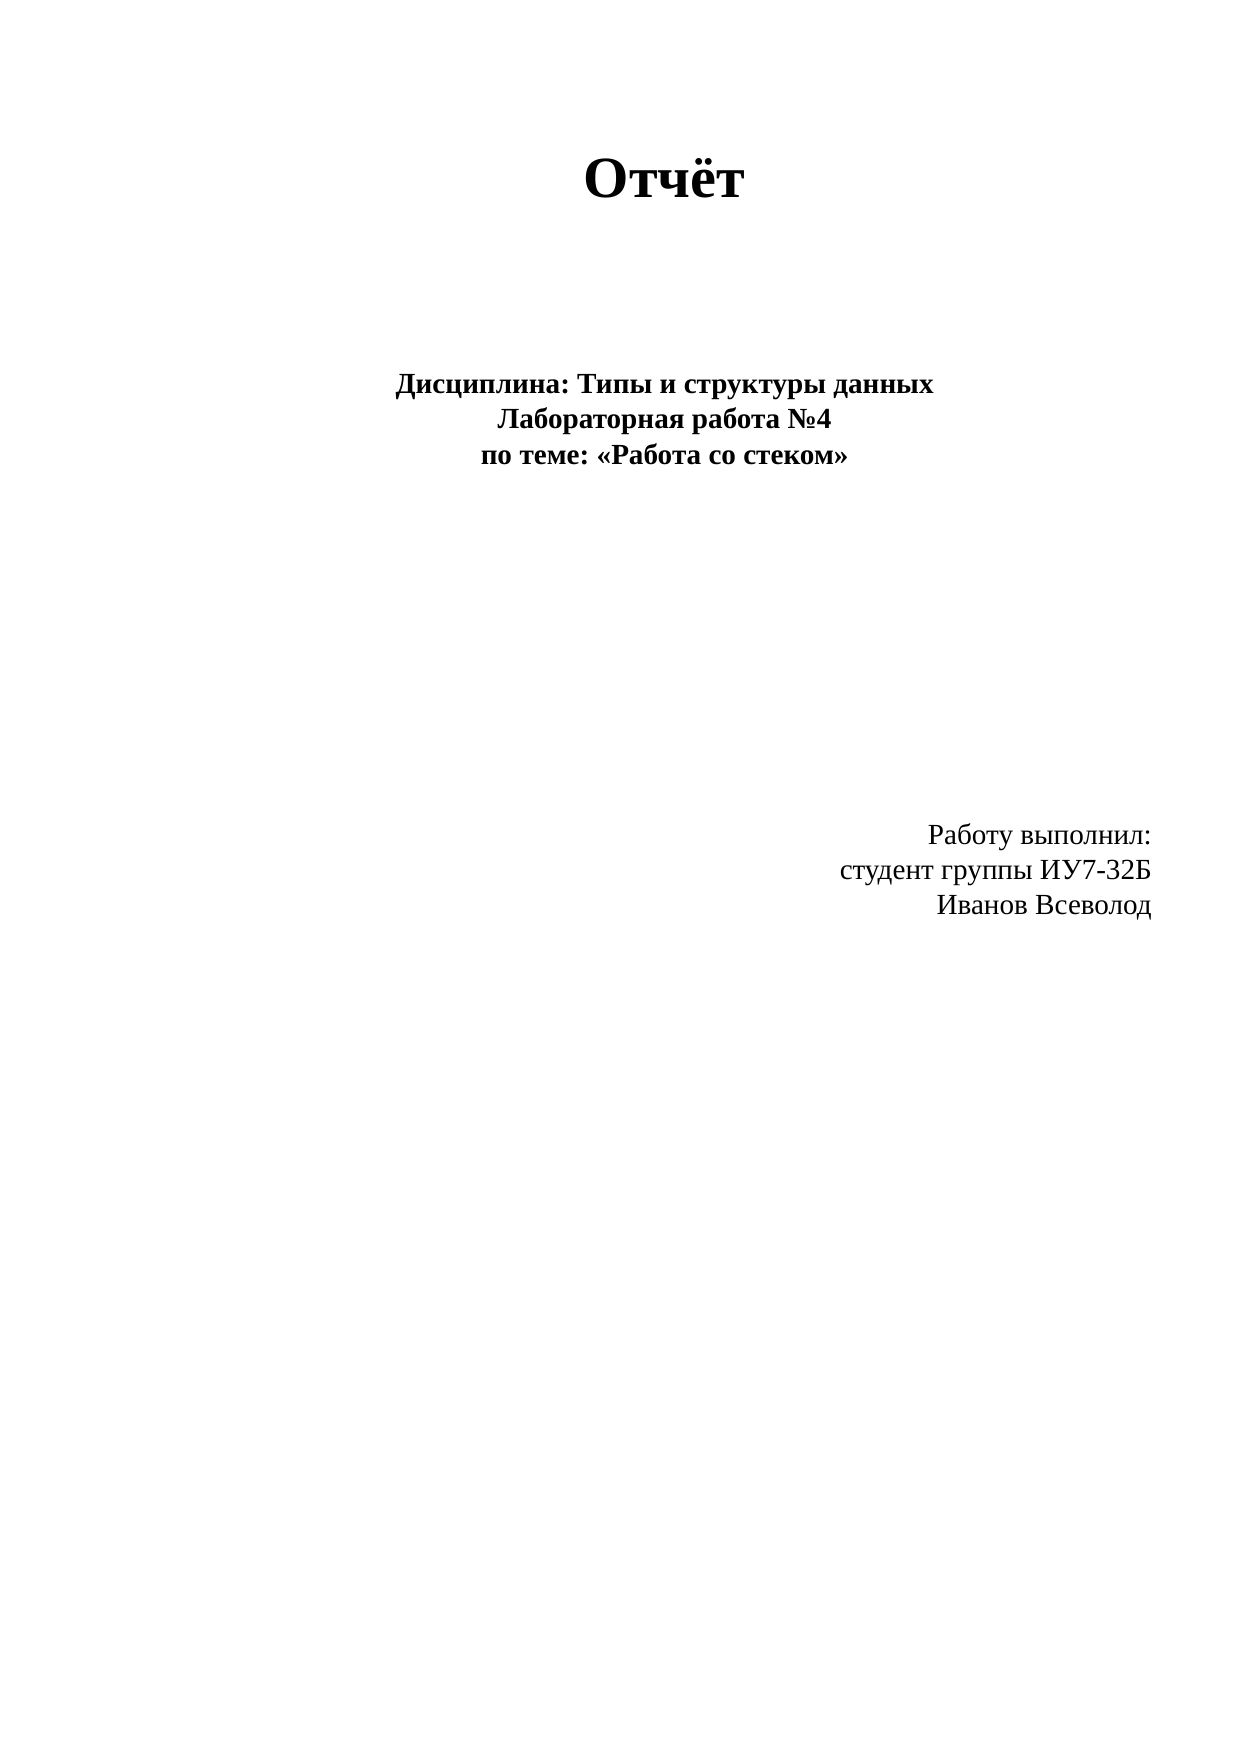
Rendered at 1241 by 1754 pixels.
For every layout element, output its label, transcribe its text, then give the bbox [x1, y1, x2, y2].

list Иванов Всеволод [177, 887, 1152, 921]
list Работу выполнил: [177, 817, 1152, 851]
list Дисциплина: Типы и структуры данных [177, 366, 1152, 400]
list Лабораторная работа №4 [177, 402, 1152, 435]
title Отчёт [177, 143, 1152, 210]
list по теме: «Работа со стеком» [177, 437, 1152, 470]
list студент группы ИУ7-32Б [177, 852, 1152, 886]
